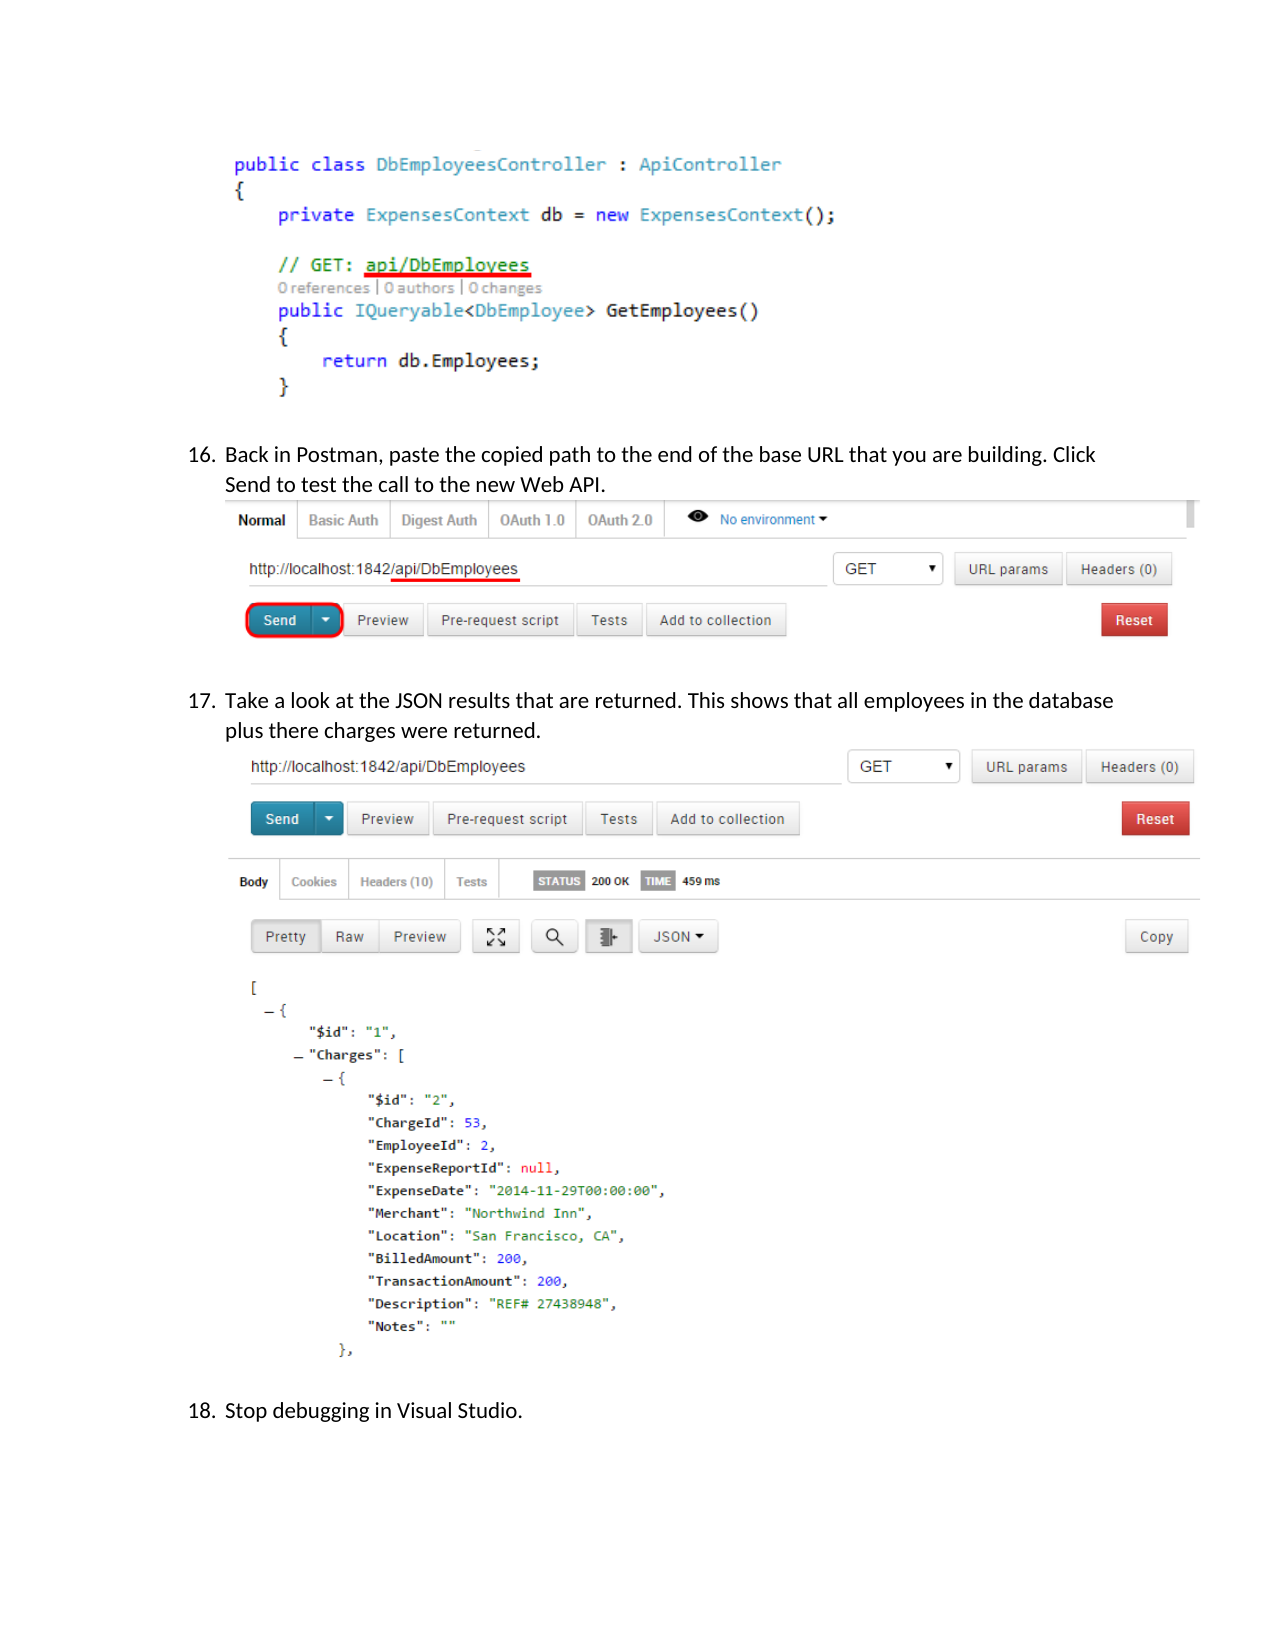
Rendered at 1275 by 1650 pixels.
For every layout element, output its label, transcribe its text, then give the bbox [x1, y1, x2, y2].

list Take a look at the JSON results that are returned. This shows that all employees in the database plus there charges were returned. [187, 686, 1125, 745]
picture [225, 150, 904, 408]
list Back in Postman, paste the copied path to the end of the base URL that you are building. Click Send to test the call to the new Web API. [187, 440, 1125, 498]
picture [225, 746, 1200, 1365]
picture [225, 500, 1200, 654]
list Stop debugging in Visual Studio. [187, 1397, 1125, 1424]
